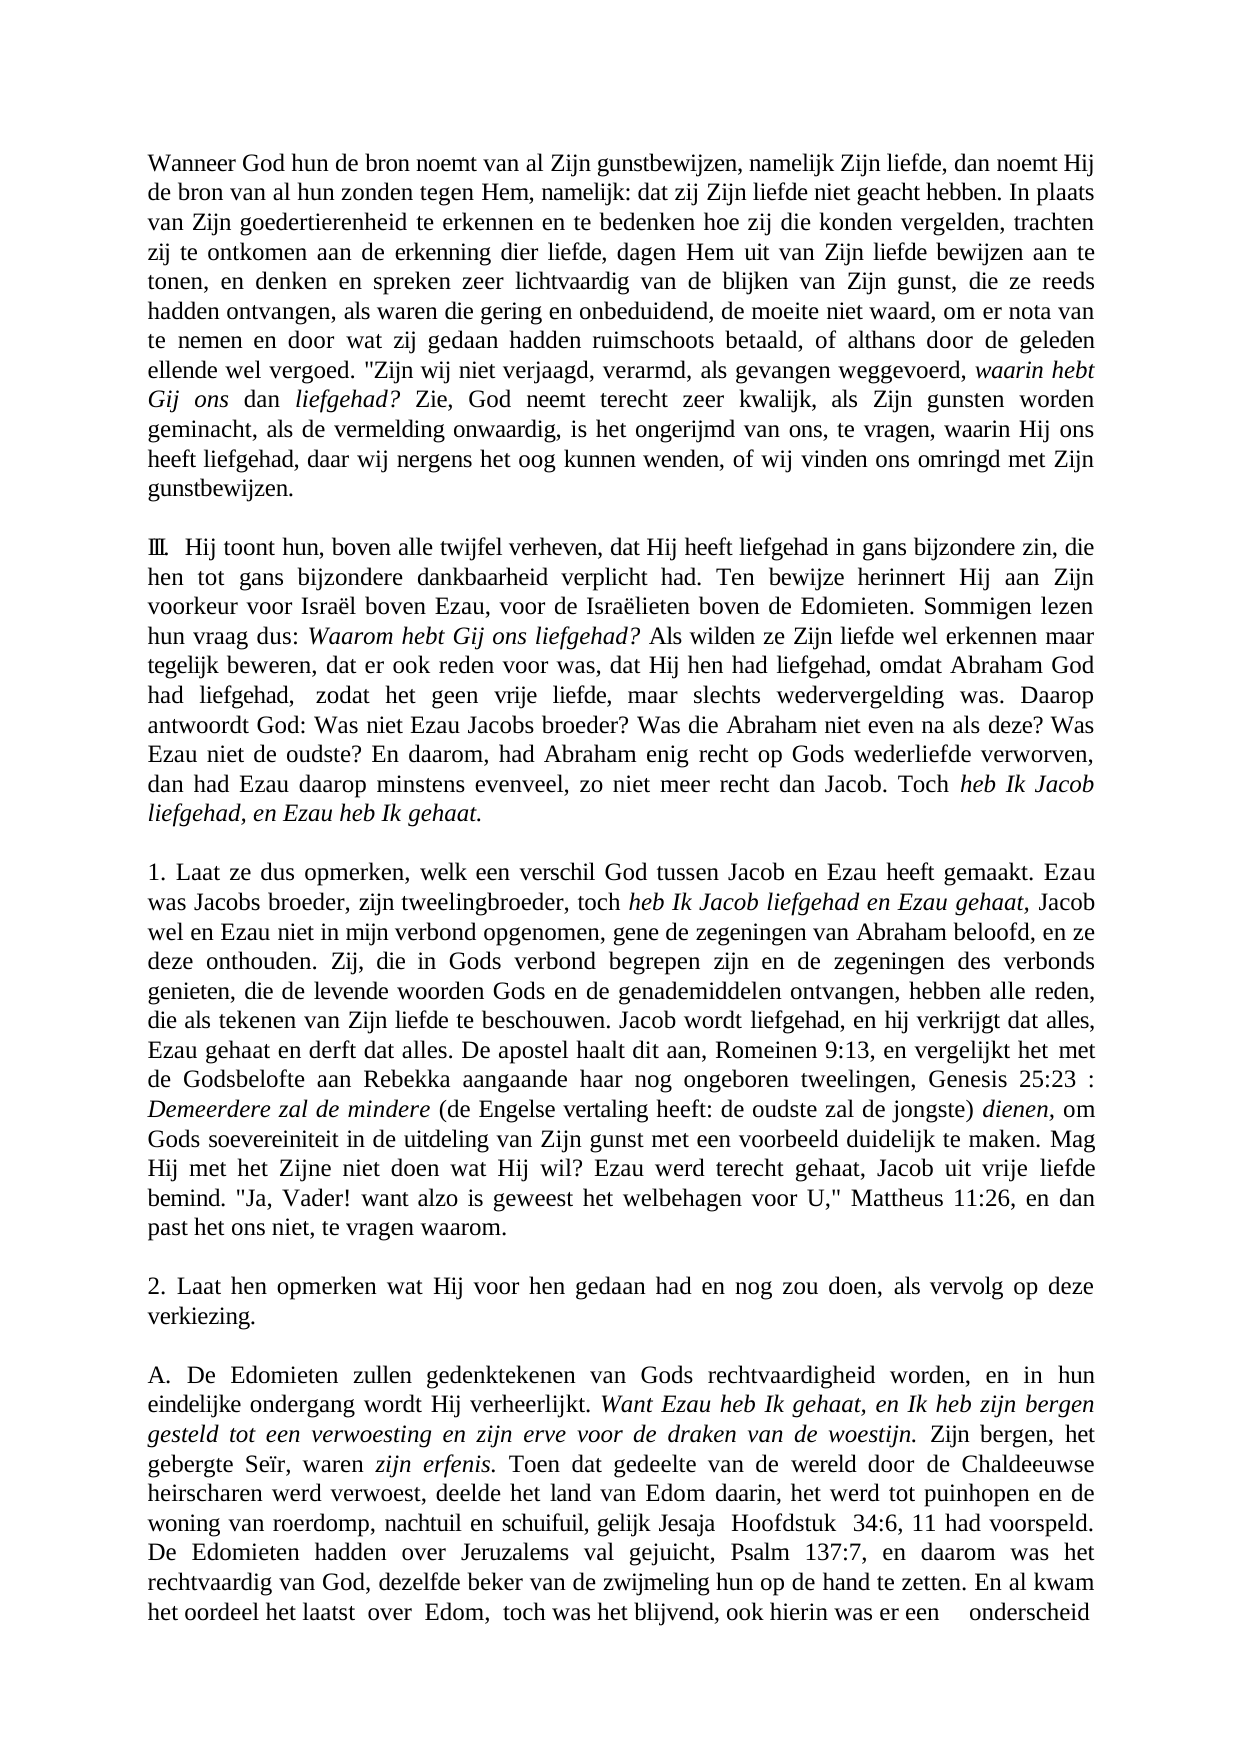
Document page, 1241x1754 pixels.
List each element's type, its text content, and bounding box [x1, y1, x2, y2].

list Laat hen opmerken wat Hij voor hen gedaan had en nog zou doen, als vervolg op deze verkiezing. [147, 1271, 1094, 1330]
list De Edomieten zullen gedenktekenen van Gods rechtvaardigheid worden, en in hun eindelijke ondergang wordt Hij verheerlijkt. Want Ezau heb Ik gehaat, en Ik heb zijn bergen gesteld tot een verwoesting en zijn erve voor de draken van de woestijn. Zijn bergen, het gebergte Seïr, waren zijn erfenis. Toen dat gedeelte van de wereld door de Chaldeeuwse heirscharen werd verwoest, deelde het land van Edom daarin, het werd tot puinhopen en de woning van roerdomp, nachtuil en schuifuil, gelijk Jesaja Hoofdstuk 34:6, 11 had voorspeld. De Edomieten hadden over Jeruzalems val gejuicht, Psalm 137:7, en daarom was het rechtvaardig van God, dezelfde beker van de zwijmeling hun op de hand te zetten. En al kwam het oordeel het laatst over Edom, toch was het blijvend, ook hierin was er een onderscheid [147, 1360, 1095, 1625]
text Wanneer God hun de bron noemt van al Zijn gunstbewijzen, namelijk Zijn liefde, dan noemt Hij de bron van al hun zonden tegen Hem, namelijk: dat zij Zijn liefde niet geacht hebben. In plaats van Zijn goedertierenheid te erkennen en te bedenken hoe zij die konden vergelden, trachten zij te ontkomen aan de erkenning dier liefde, dagen Hem uit van Zijn liefde bewijzen aan te tonen, en denken en spreken zeer lichtvaardig van de blijken van Zijn gunst, die ze reeds hadden ontvangen, als waren die gering en onbeduidend, de moeite niet waard, om er nota van te nemen en door wat zij gedaan hadden ruimschoots betaald, of althans door de geleden ellende wel vergoed. "Zijn wij niet verjaagd, verarmd, als gevangen weggevoerd, waarin hebt Gij ons dan liefgehad? Zie, God neemt terecht zeer kwalijk, als Zijn gunsten worden geminacht, als de vermelding onwaardig, is het ongerijmd van ons, te vragen, waarin Hij ons heeft liefgehad, daar wij nergens het oog kunnen wenden, of wij vinden ons omringd met Zijn gunstbewijzen. [147, 148, 1095, 502]
list Hij toont hun, boven alle twijfel verheven, dat Hij heeft liefgehad in gans bijzondere zin, die hen tot gans bijzondere dankbaarheid verplicht had. Ten bewijze herinnert Hij aan Zijn voorkeur voor Israël boven Ezau, voor de Israëlieten boven de Edomieten. Sommigen lezen hun vraag dus: Waarom hebt Gij ons liefgehad? Als wilden ze Zijn liefde wel erkennen maar tegelijk beweren, dat er ook reden voor was, dat Hij hen had liefgehad, omdat Abraham God had liefgehad, zodat het geen vrije liefde, maar slechts wedervergelding was. Daarop antwoordt God: Was niet Ezau Jacobs broeder? Was die Abraham niet even na als deze? Was Ezau niet de oudste? En daarom, had Abraham enig recht op Gods wederliefde verworven, dan had Ezau daarop minstens evenveel, zo niet meer recht dan Jacob. Toch heb Ik Jacob liefgehad, en Ezau heb Ik gehaat. [147, 532, 1094, 827]
list Laat ze dus opmerken, welk een verschil God tussen Jacob en Ezau heeft gemaakt. Ezau was Jacobs broeder, zijn tweelingbroeder, toch heb Ik Jacob liefgehad en Ezau gehaat, Jacob wel en Ezau niet in mijn verbond opgenomen, gene de zegeningen van Abraham beloofd, en ze deze onthouden. Zij, die in Gods verbond begrepen zijn en de zegeningen des verbonds genieten, die de levende woorden Gods en de genademiddelen ontvangen, hebben alle reden, die als tekenen van Zijn liefde te beschouwen. Jacob wordt liefgehad, en hij verkrijgt dat alles, Ezau gehaat en derft dat alles. De apostel haalt dit aan, Romeinen 9:13, en vergelijkt het met de Godsbelofte aan Rebekka aangaande haar nog ongeboren tweelingen, Genesis 25:23 : Demeerdere zal de mindere (de Engelse vertaling heeft: de oudste zal de jongste) dienen, om Gods soevereiniteit in de uitdeling van Zijn gunst met een voorbeeld duidelijk te maken. Mag Hij met het Zijne niet doen wat Hij wil? Ezau werd terecht gehaat, Jacob uit vrije liefde bemind. "Ja, Vader! want alzo is geweest het welbehagen voor U," Mattheus 11:26, en dan past het ons niet, te vragen waarom. [147, 857, 1095, 1241]
